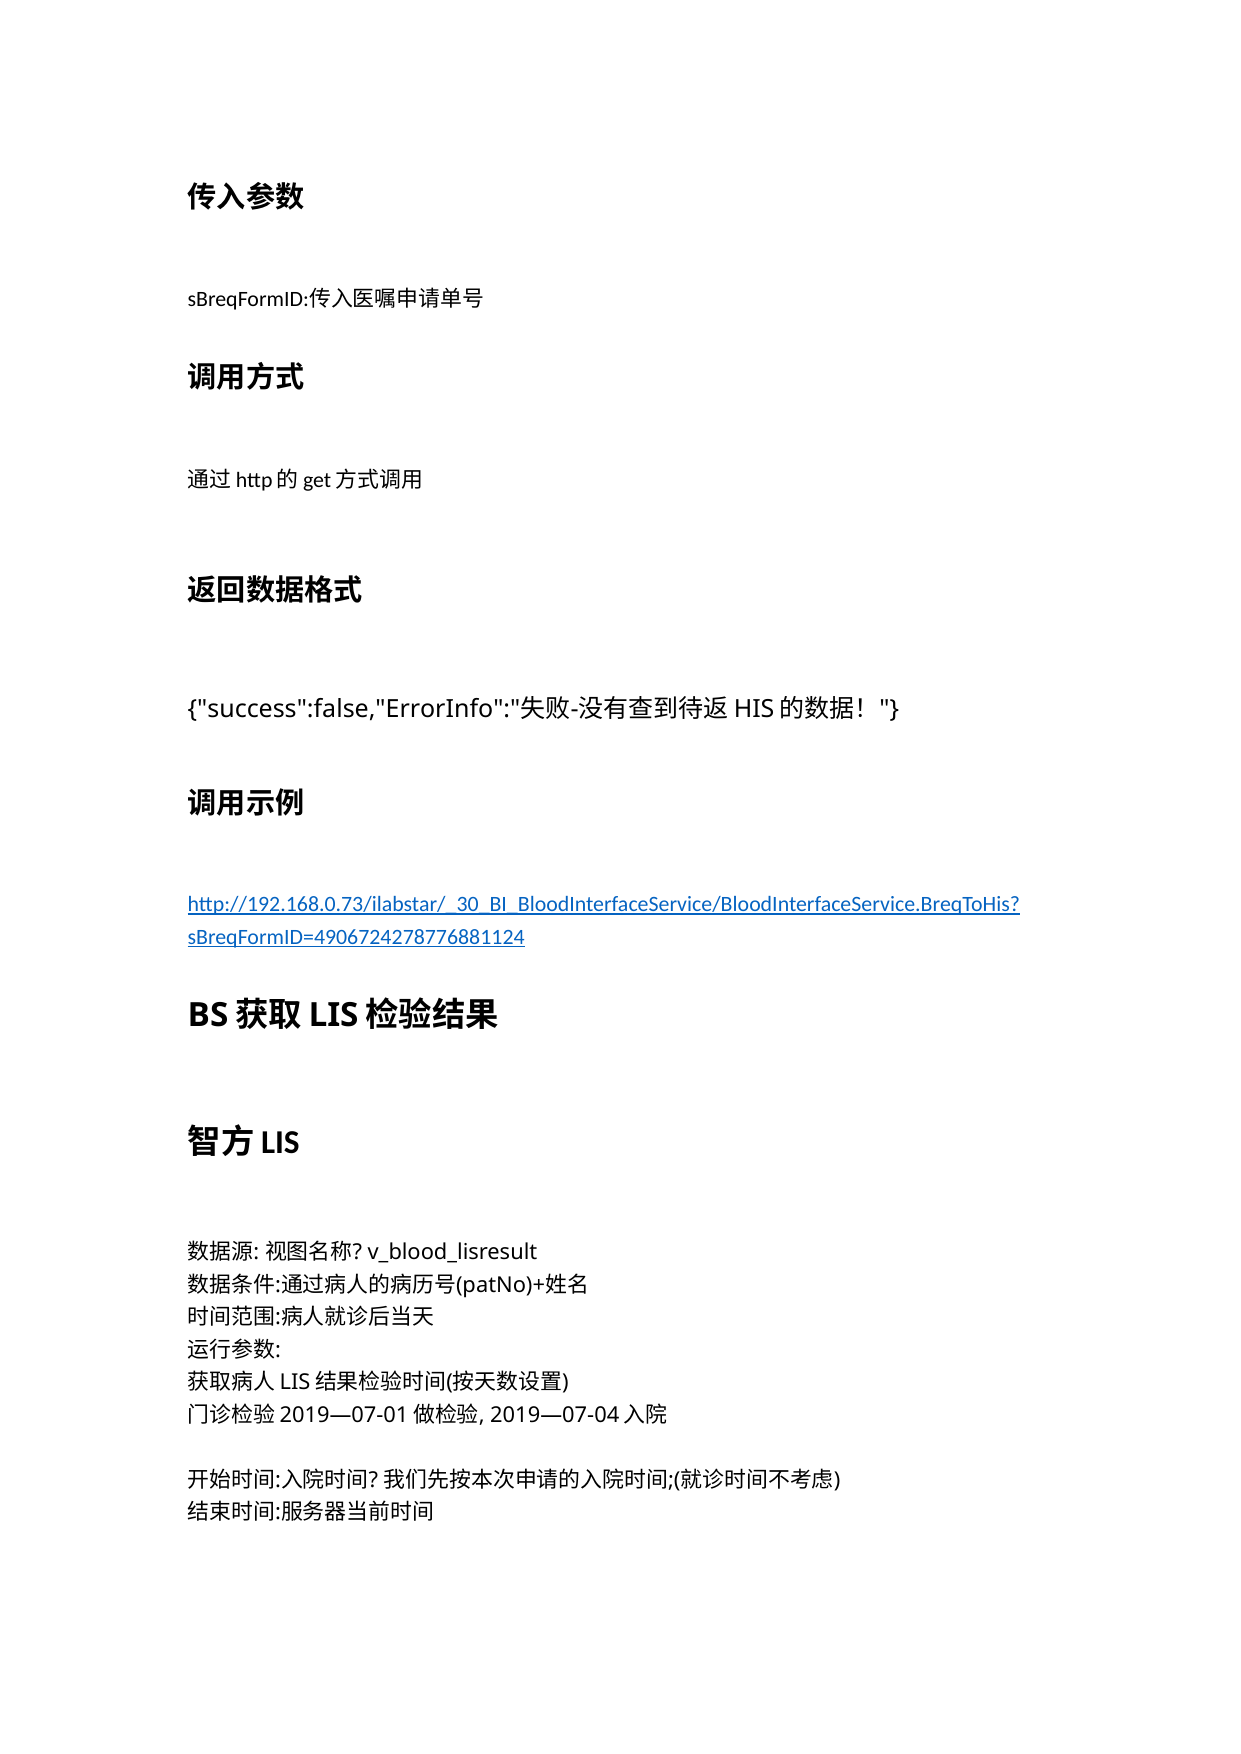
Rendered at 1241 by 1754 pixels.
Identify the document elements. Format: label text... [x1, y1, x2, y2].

subtitle BS获取LIS检验结果 [187, 979, 1053, 1044]
subtitle 调用方式 [187, 342, 1053, 407]
text 数据源: 视图名称? v_blood_lisresult [187, 1234, 1053, 1267]
subtitle 调用示例 [187, 768, 1053, 833]
text 运行参数: [187, 1332, 1053, 1364]
text 结束时间:服务器当前时间 [187, 1494, 1053, 1527]
text {"success":false,"ErrorInfo":"失败-没有查到待返HIS的数据！"} [187, 674, 1053, 739]
text 时间范围:病人就诊后当天 [187, 1299, 1053, 1332]
text 数据条件:通过病人的病历号(patNo)+姓名 [187, 1267, 1053, 1299]
text http://192.168.0.73/ilabstar/_30_BI_BloodInterfaceService/BloodInterfaceService.BreqToHis?sBreqFormID=4906724278776881124 [187, 887, 1053, 952]
subtitle 传入参数 [187, 162, 1053, 227]
text 获取病人LIS结果检验时间(按天数设置) [187, 1364, 1053, 1397]
text 通过http的get方式调用 [187, 461, 1053, 494]
text 门诊检验2019—07-01做检验, 2019—07-04入院 [187, 1397, 1053, 1429]
text sBreqFormID:传入医嘱申请单号 [187, 281, 1053, 313]
subtitle 返回数据格式 [187, 556, 1053, 621]
subtitle 智方LIS [187, 1107, 1053, 1172]
text 开始时间:入院时间? 我们先按本次申请的入院时间;(就诊时间不考虑) [187, 1462, 1053, 1494]
